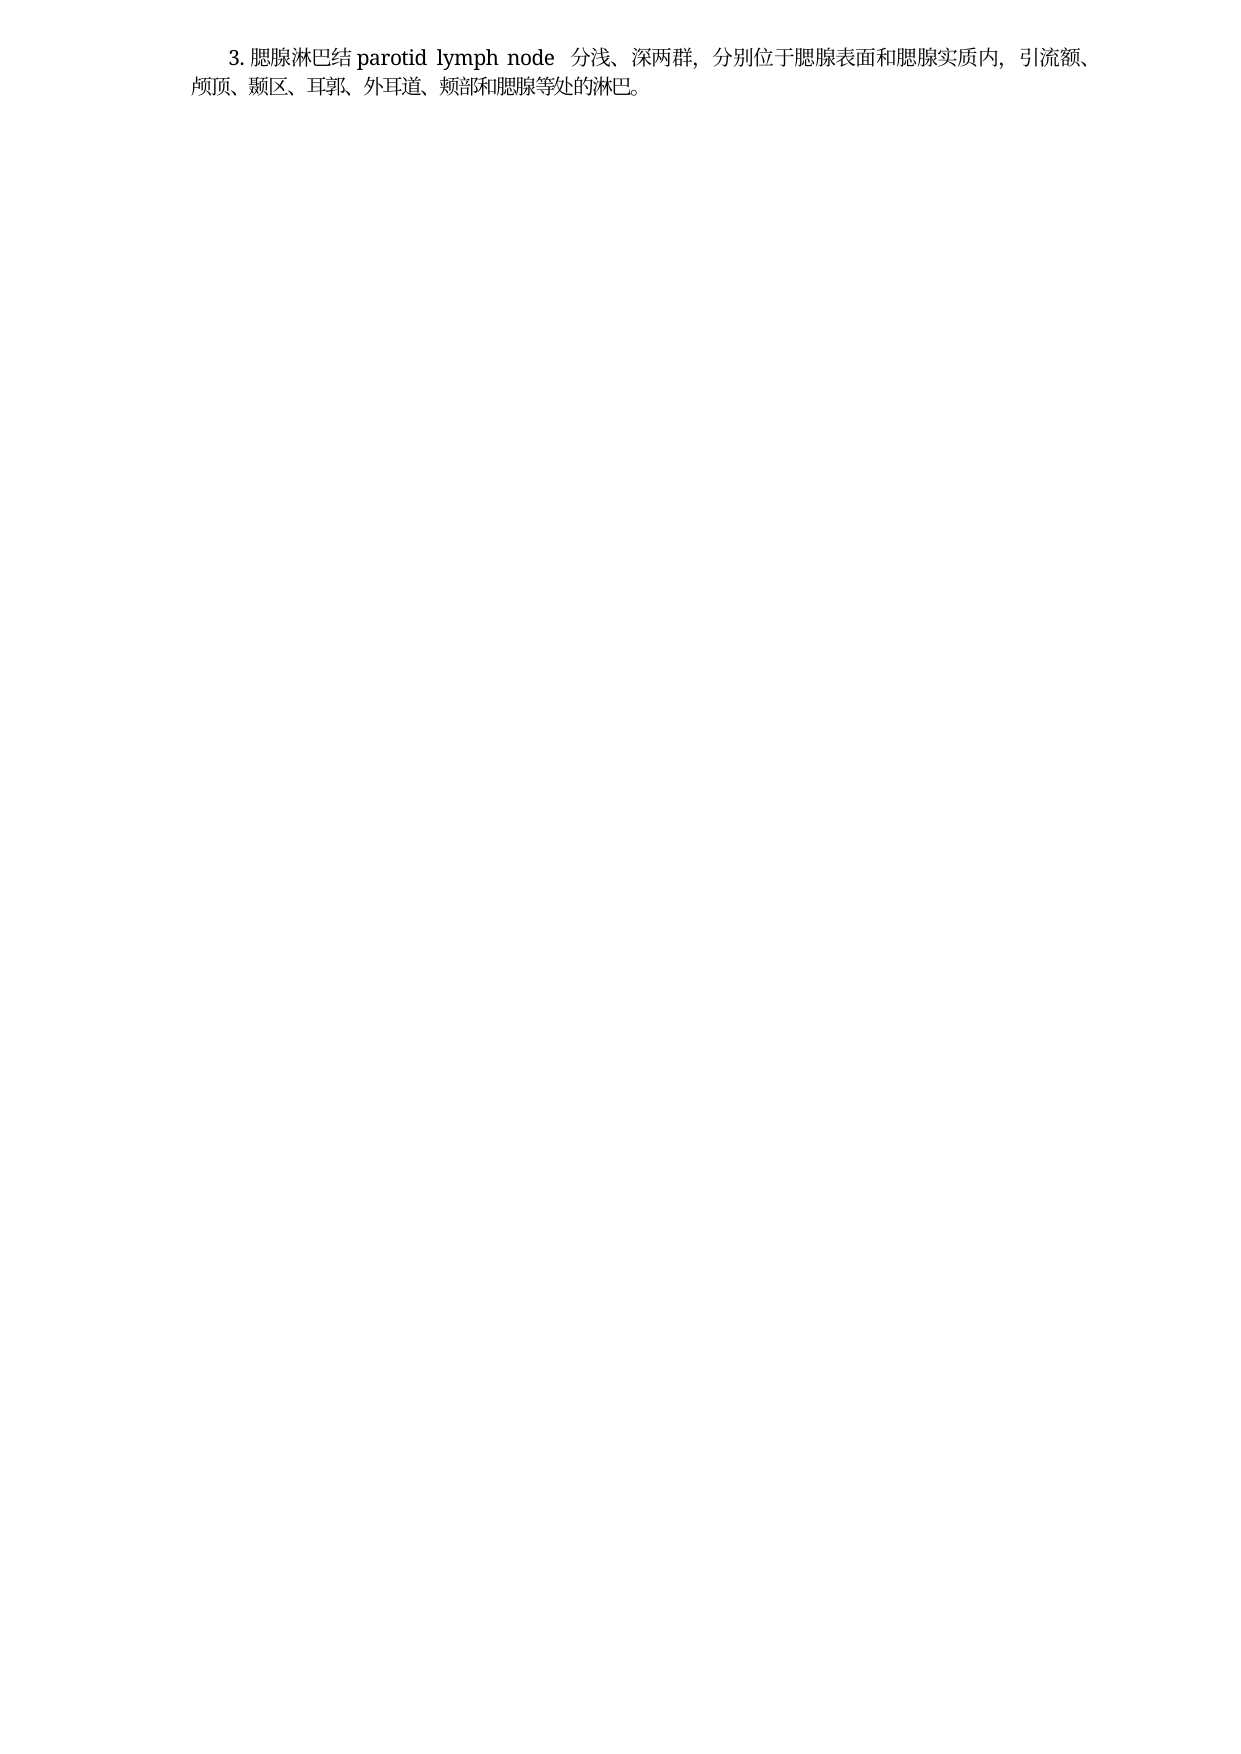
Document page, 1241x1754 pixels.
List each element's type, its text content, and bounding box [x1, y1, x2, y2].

text 3. 腮腺淋巴结parotid lymph node 分浅、深两群，分别位于腮腺表面和腮腺实质内，引流额、 颅顶、颞区、耳郭、外耳道、颊部和腮腺等处的淋巴。 [186, 42, 1094, 101]
